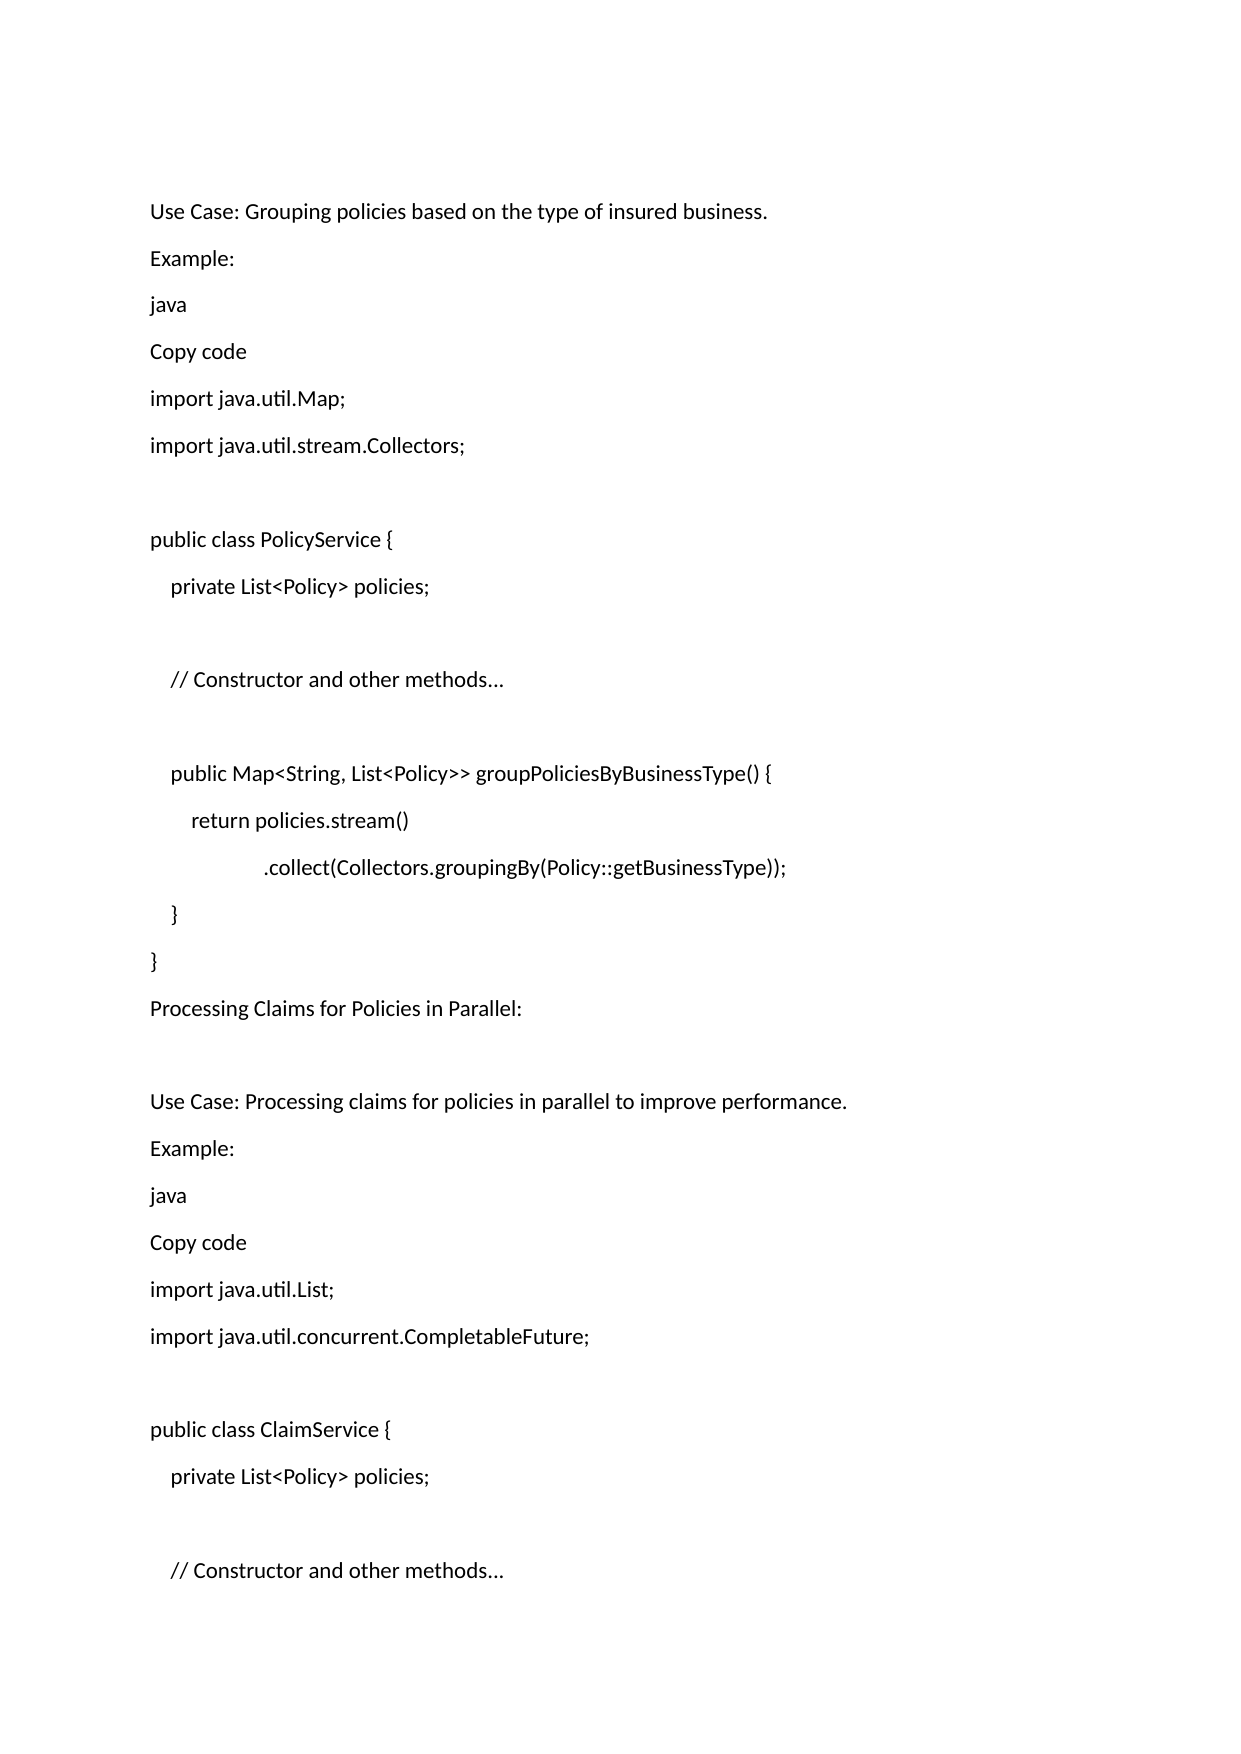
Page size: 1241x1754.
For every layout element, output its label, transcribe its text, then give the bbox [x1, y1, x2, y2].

text Processing Claims for Policies in Parallel: [150, 994, 1090, 1022]
text Copy code [150, 337, 1090, 366]
text import java.util.Map; [150, 384, 1090, 412]
text Example: [150, 244, 1090, 272]
text return policies.stream() [150, 806, 1090, 834]
text public class PolicyService { [150, 525, 1090, 553]
text import java.util.concurrent.CompletableFuture; [150, 1322, 1090, 1350]
text .collect(Collectors.groupingBy(Policy::getBusinessType)); [150, 853, 1090, 881]
text java [150, 291, 1090, 319]
text private List<Policy> policies; [150, 1462, 1090, 1491]
text java [150, 1181, 1090, 1209]
text Copy code [150, 1228, 1090, 1256]
text public class ClaimService { [150, 1416, 1090, 1444]
text import java.util.List; [150, 1275, 1090, 1303]
text Use Case: Grouping policies based on the type of insured business. [150, 197, 1090, 225]
text } [150, 900, 1090, 928]
text // Constructor and other methods... [150, 1556, 1090, 1584]
text } [150, 947, 1090, 975]
text private List<Policy> policies; [150, 572, 1090, 600]
text import java.util.stream.Collectors; [150, 431, 1090, 459]
text public Map<String, List<Policy>> groupPoliciesByBusinessType() { [150, 759, 1090, 787]
text // Constructor and other methods... [150, 666, 1090, 694]
text Example: [150, 1134, 1090, 1162]
text Use Case: Processing claims for policies in parallel to improve performance. [150, 1087, 1090, 1116]
